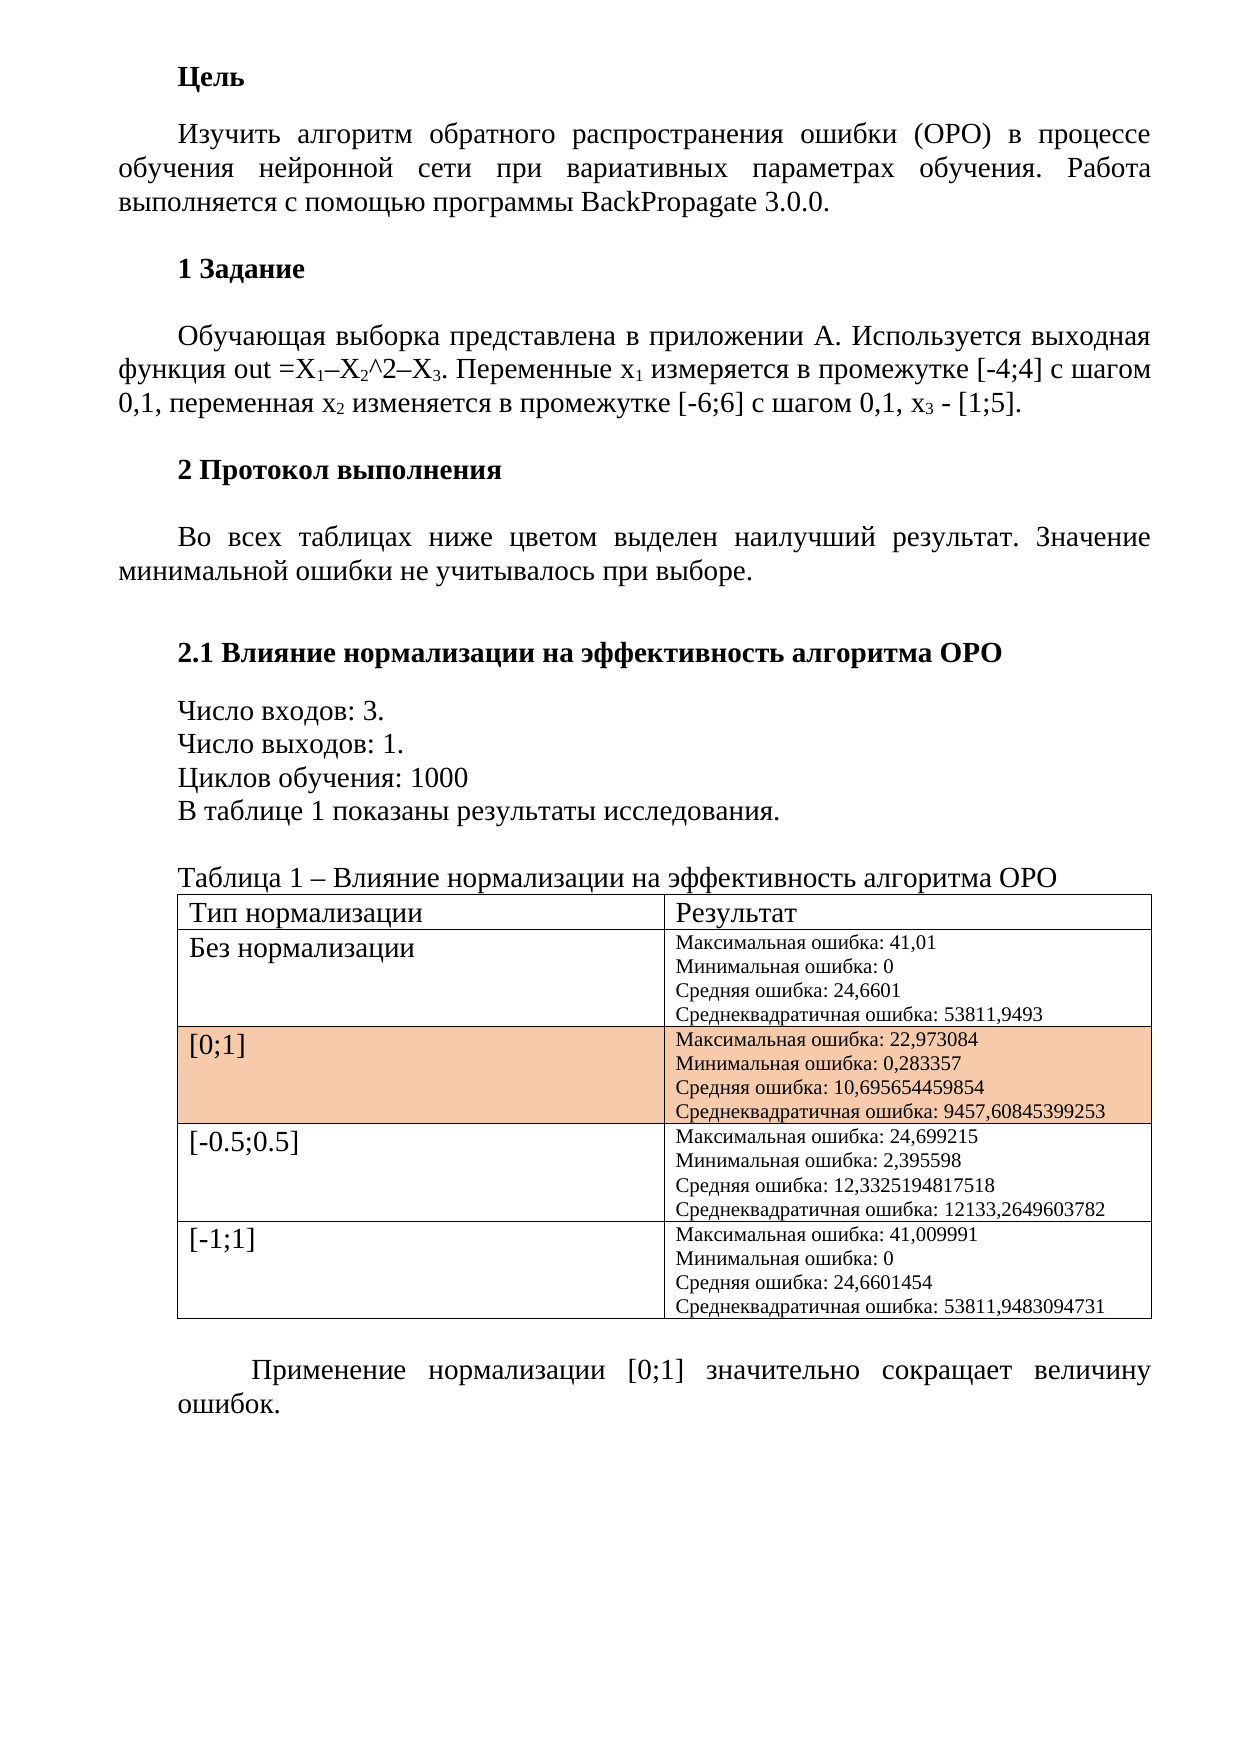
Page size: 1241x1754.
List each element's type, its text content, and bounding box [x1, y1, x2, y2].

text 1 Задание [118, 251, 1152, 284]
table_header Результат [665, 895, 1151, 929]
text 2.1 Влияние нормализации на эффективность алгоритма ОРО [177, 635, 1152, 669]
table_header Тип нормализации [178, 895, 664, 929]
text Цель [118, 59, 1152, 93]
table_cell Максимальная ошибка: 24,699215 Минимальная ошибка: 2,395598 Средняя ошибка: 12,3325194817518 Среднеквадратичная ошибка: 12133,2649603782 [665, 1124, 1151, 1221]
text В таблице 1 показаны результаты исследования. [177, 793, 1152, 827]
table_cell Максимальная ошибка: 22,973084 Минимальная ошибка: 0,283357 Средняя ошибка: 10,695654459854 Среднеквадратичная ошибка: 9457,60845399253 [665, 1027, 1151, 1123]
text Применение нормализации [0;1] значительно сокращает величину ошибок. [177, 1352, 1152, 1419]
table_cell Максимальная ошибка: 41,009991 Минимальная ошибка: 0 Средняя ошибка: 24,6601454 Среднеквадратичная ошибка: 53811,9483094731 [665, 1222, 1151, 1318]
table_cell [0;1] [178, 1027, 664, 1123]
table_cell Максимальная ошибка: 41,01 Минимальная ошибка: 0 Средняя ошибка: 24,6601 Среднеквадратичная ошибка: 53811,9493 [665, 930, 1151, 1026]
text Таблица 1 – Влияние нормализации на эффективность алгоритма ОРО [177, 861, 1152, 894]
text Обучающая выборка представлена в приложении А. Используется выходная функция out =X1–X2^2–X3. Переменные x1 измеряется в промежутке [-4;4] с шагом 0,1, переменная x2 изменяется в промежутке [-6;6] с шагом 0,1, x3 - [1;5]. [118, 318, 1152, 418]
text Во всех таблицах ниже цветом выделен наилучший результат. Значение минимальной ошибки не учитывалось при выборе. [118, 519, 1152, 586]
text Циклов обучения: 1000 [177, 760, 1152, 793]
text Число входов: 3. [177, 693, 1152, 726]
text Число выходов: 1. [177, 726, 1152, 760]
text 2 Протокол выполнения [118, 452, 1152, 486]
table_cell Без нормализации [178, 930, 664, 1026]
table_cell [-0.5;0.5] [178, 1124, 664, 1221]
text Изучить алгоритм обратного распространения ошибки (ОРО) в процессе обучения нейронной сети при вариативных параметрах обучения. Работа выполняется с помощью программы BackPropagate 3.0.0. [118, 117, 1152, 217]
table_cell [-1;1] [178, 1222, 664, 1318]
